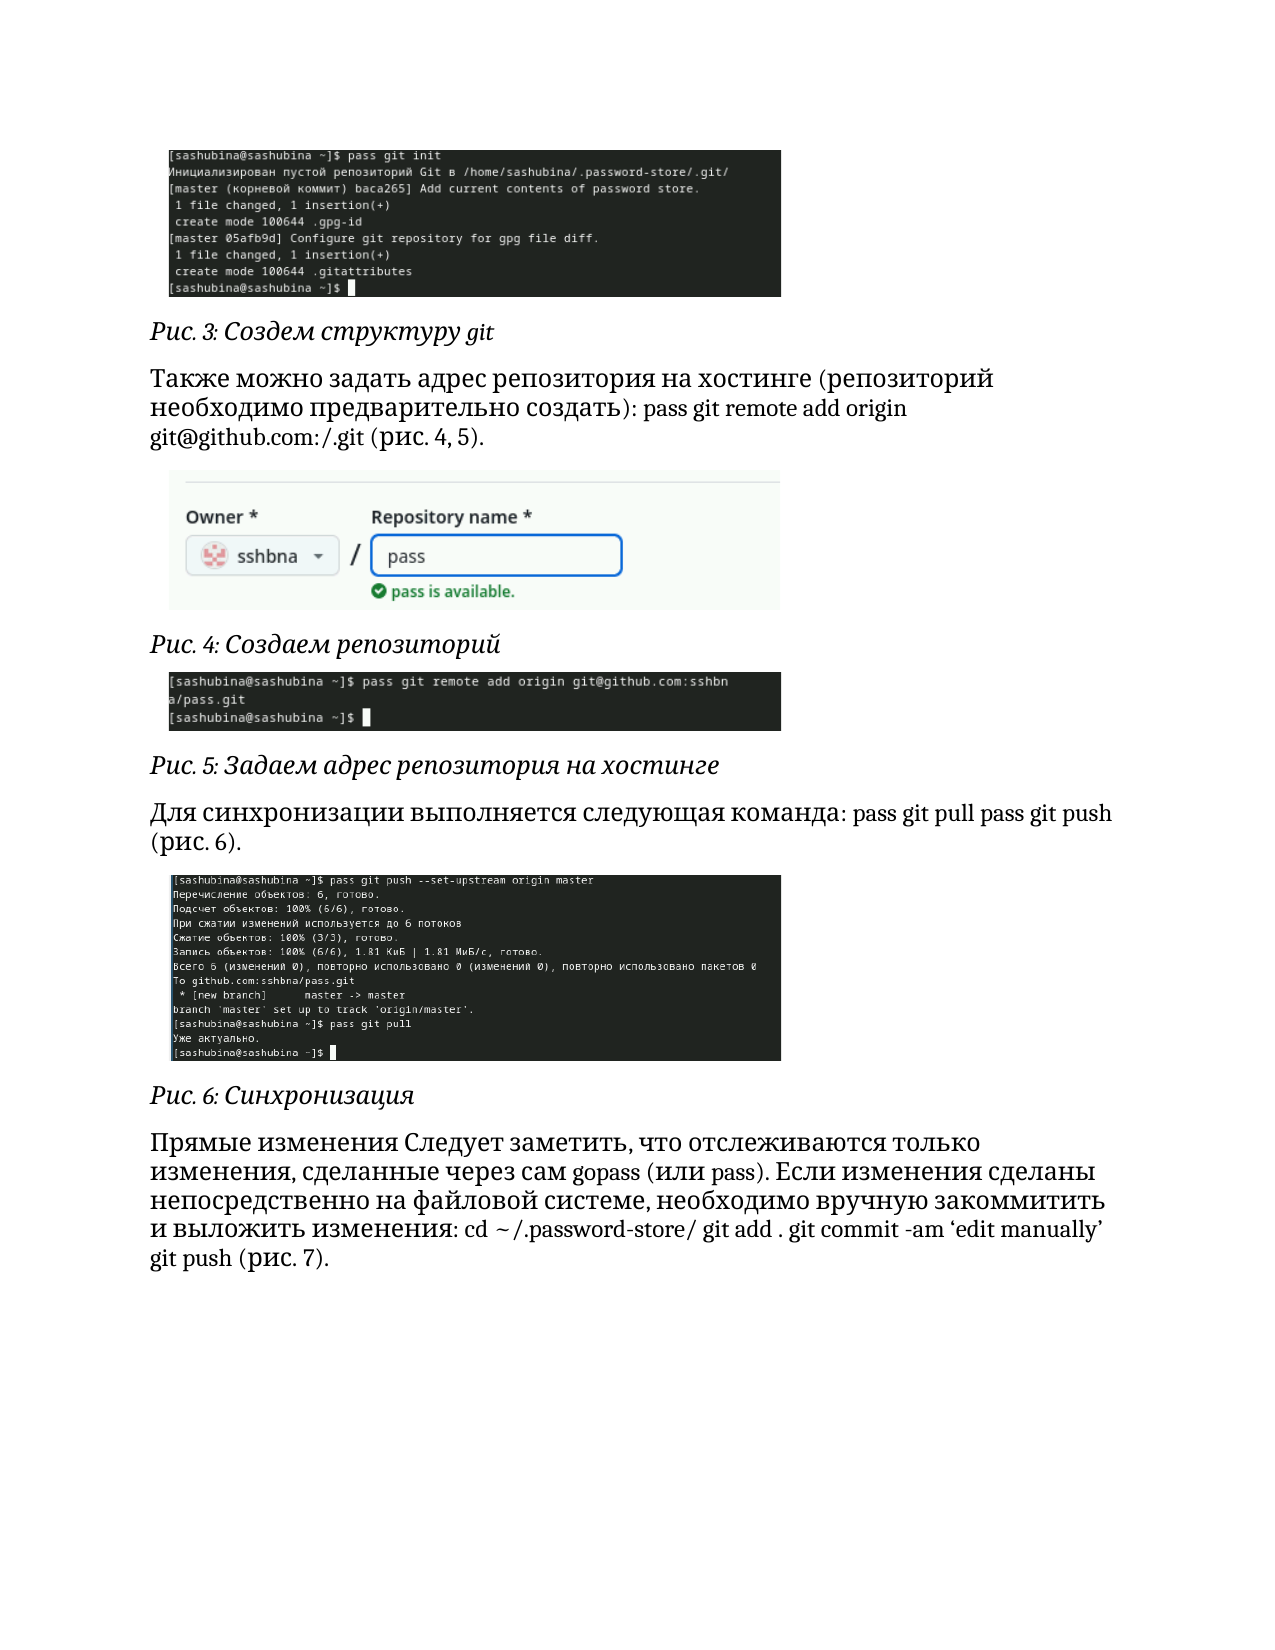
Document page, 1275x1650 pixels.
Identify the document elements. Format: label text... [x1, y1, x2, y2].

text Рис. 4: Создаем репозиторий [150, 631, 1125, 659]
text Рис. 3: Создем структуру git [150, 317, 1125, 346]
text Для синхронизации выполняется следующая команда: pass git pull pass git push (рис. 6). [150, 799, 1125, 857]
text Рис. 5: Задаем адрес репозитория на хостинге [150, 752, 1125, 780]
picture [168, 470, 781, 610]
text Рис. 6: Синхронизация [150, 1082, 1125, 1110]
picture [168, 150, 782, 297]
picture [168, 875, 782, 1061]
text Прямые изменения Следует заметить, что отслеживаются только изменения, сделанные через сам gopass (или pass). Если изменения сделаны непосредственно на файловой системе, необходимо вручную закоммитить и выложить изменения: cd ~/.password-store/ git add . git commit -am ‘edit manually’ git push (рис. 7). [150, 1129, 1125, 1273]
picture [168, 672, 782, 731]
text Также можно задать адрес репозитория на хостинге (репозиторий необходимо предварительно создать): pass git remote add origin git@github.com:/.git (рис. 4, 5). [150, 365, 1125, 451]
